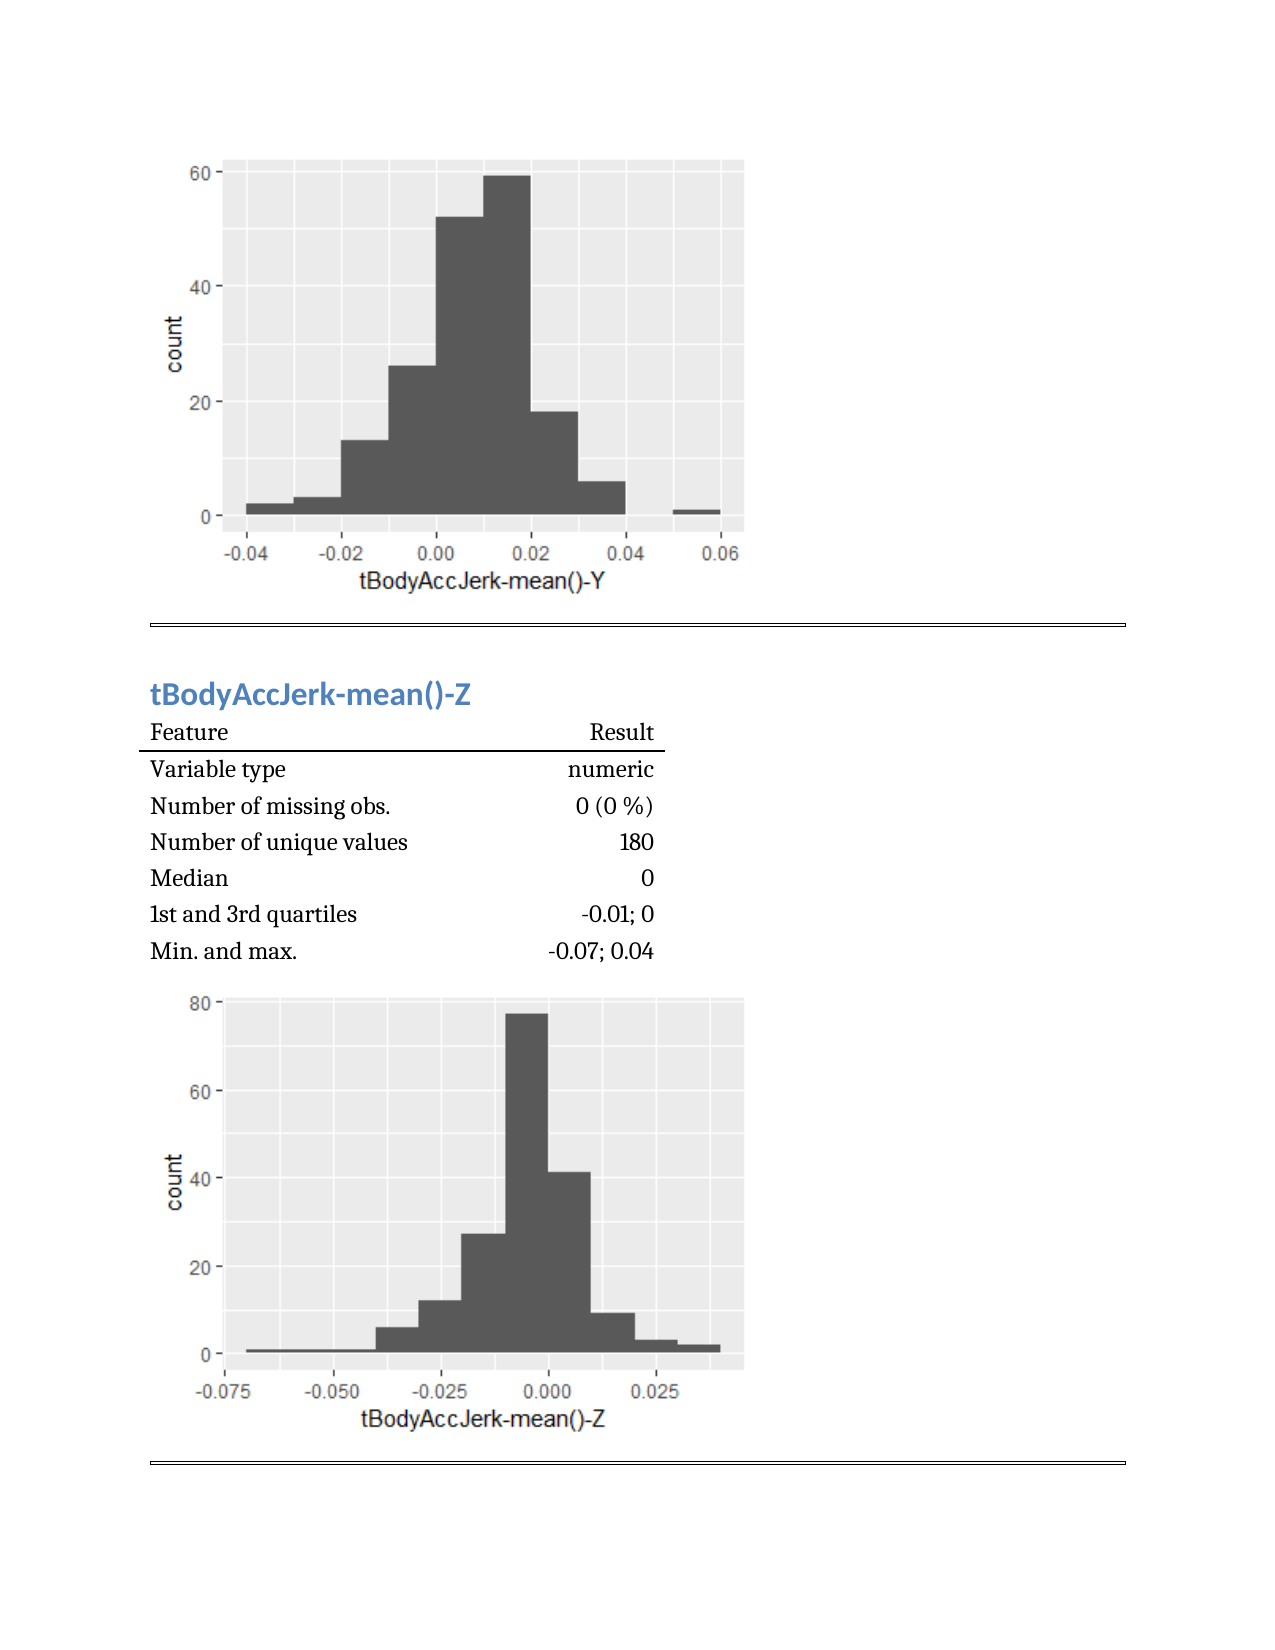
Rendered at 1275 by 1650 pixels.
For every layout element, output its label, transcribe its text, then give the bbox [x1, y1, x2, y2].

table_header Result [497, 714, 665, 750]
table_cell 0 (0 %) [497, 788, 665, 824]
table_cell Number of missing obs. [139, 788, 497, 824]
picture [150, 150, 757, 605]
table_cell 180 [497, 824, 665, 860]
table_cell -0.01; 0 [497, 897, 665, 933]
table_cell Variable type [139, 752, 497, 788]
table_cell Median [139, 860, 497, 897]
table_cell numeric [497, 752, 665, 788]
subtitle tBodyAccJerk-mean()-Z [150, 673, 1125, 714]
table_cell Number of unique values [139, 824, 497, 860]
table_cell 1st and 3rd quartiles [139, 897, 497, 933]
picture [150, 987, 757, 1443]
table_cell -0.07; 0.04 [497, 933, 665, 969]
table_cell Min. and max. [139, 933, 497, 969]
table_header Feature [139, 714, 497, 750]
table_cell 0 [497, 860, 665, 897]
